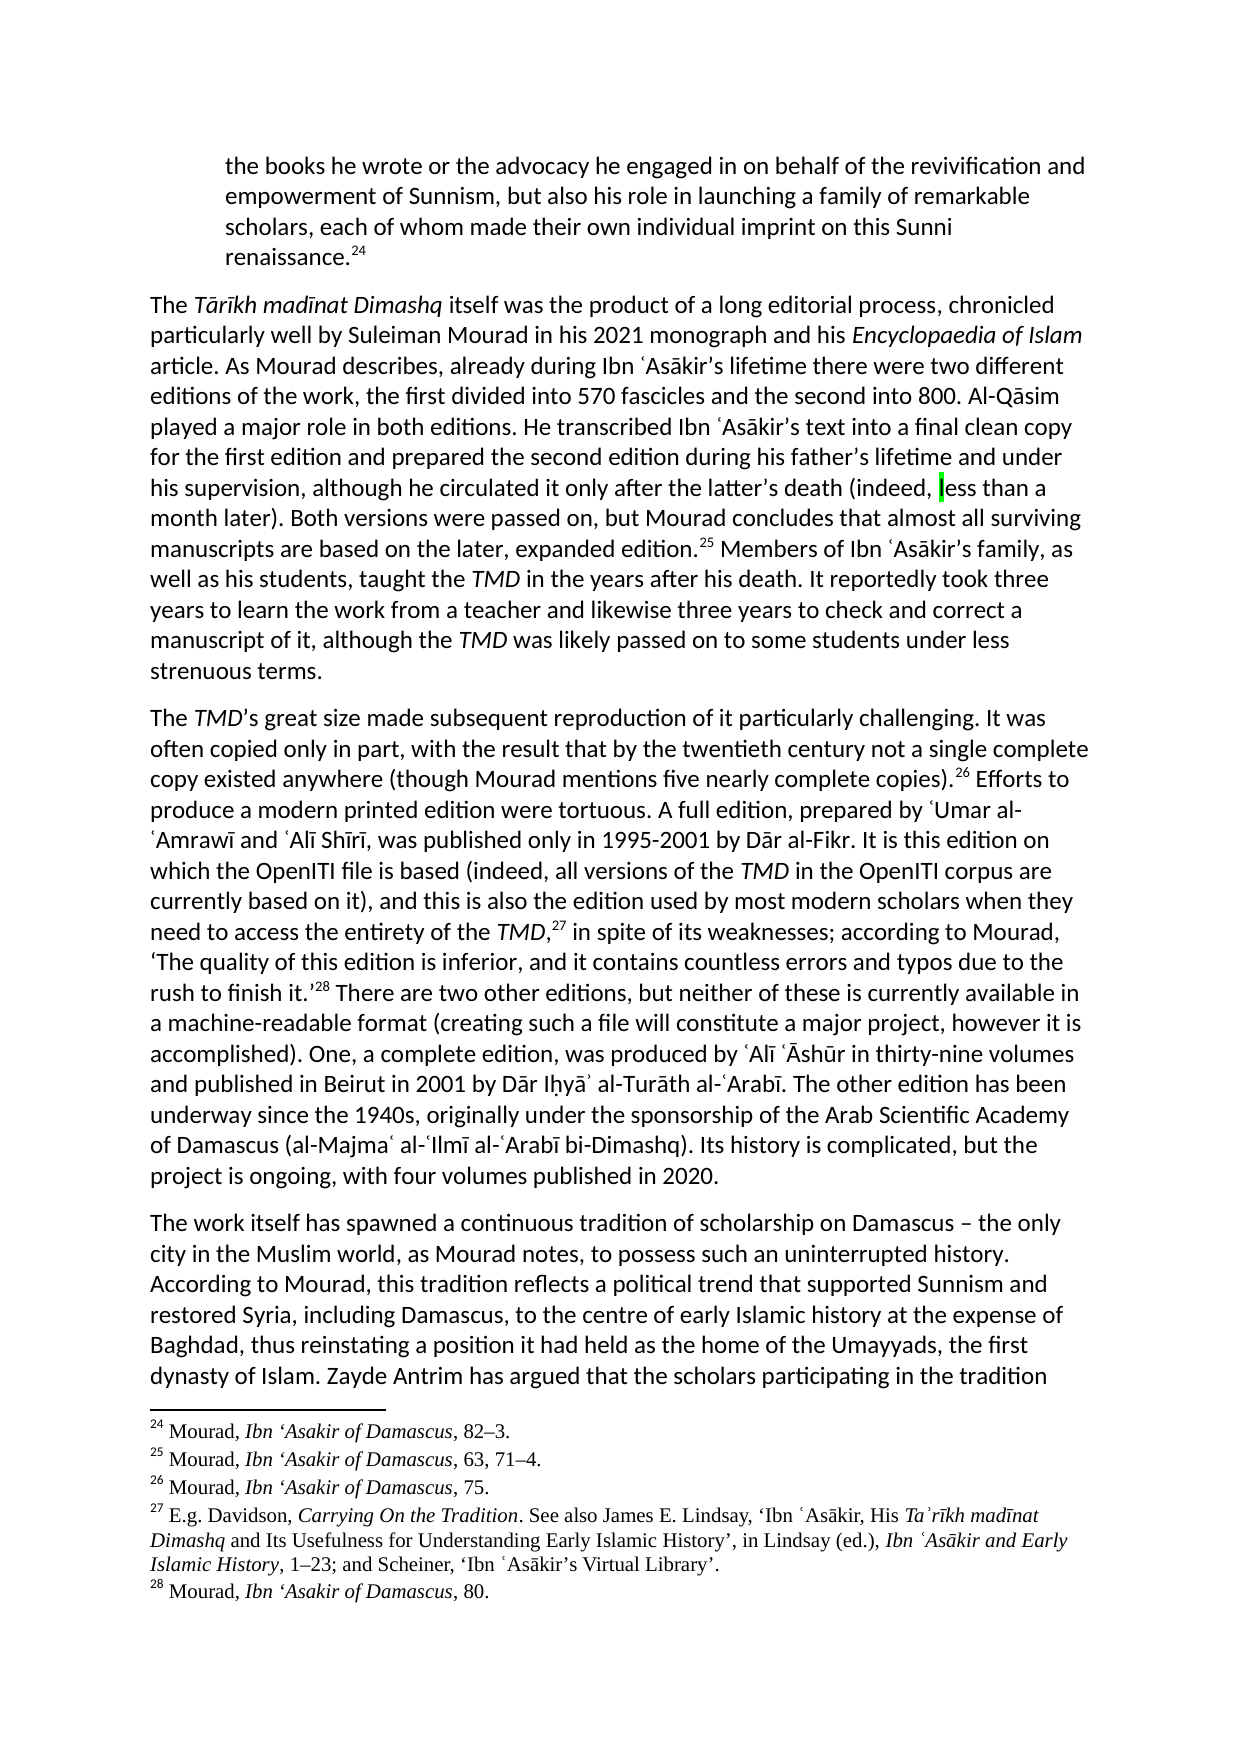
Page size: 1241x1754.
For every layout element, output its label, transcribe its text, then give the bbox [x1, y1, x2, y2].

text the books he wrote or the advocacy he engaged in on behalf of the revivification and empowerment of Sunnism, but also his role in launching a family of remarkable scholars, each of whom made their own individual imprint on this Sunni renaissance. [225, 150, 1090, 272]
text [150, 1207, 1090, 1390]
text The TMD’s great size made subsequent reproduction of it particularly challenging. It was often copied only in part, with the result that by the twentieth century not a single complete copy existed anywhere (though Mourad mentions five nearly complete copies). Efforts to produce a modern printed edition were tortuous. A full edition, prepared by ʿUmar al-ʿAmrawī and ʿAlī Shīrī, was published only in 1995-2001 by Dār al-Fikr. It is this edition on which the OpenITI file is based (indeed, all versions of the TMD in the OpenITI corpus are currently based on it), and this is also the edition used by most modern scholars when they need to access the entirety of the TMD, in spite of its weaknesses; according to Mourad, ‘The quality of this edition is inferior, and it contains countless errors and typos due to the rush to finish it.’ There are two other editions, but neither of these is currently available in a machine-readable format (creating such a file will constitute a major project, however it is accomplished). One, a complete edition, was produced by ʿAlī ʿĀshūr in thirty-nine volumes and published in Beirut in 2001 by Dār Iḥyāʾ al-Turāth al-ʿArabī. The other edition has been underway since the 1940s, originally under the sponsorship of the Arab Scientific Academy of Damascus (al-Majmaʿ al-ʿIlmī al-ʿArabī bi-Dimashq). Its history is complicated, but the project is ongoing, with four volumes published in 2020. [150, 702, 1090, 1191]
text The Tārīkh madīnat Dimashq itself was the product of a long editorial process, chronicled particularly well by Suleiman Mourad in his 2021 monograph and his Encyclopaedia of Islam article. As Mourad describes, already during Ibn ʿAsākir’s lifetime there were two different editions of the work, the first divided into 570 fascicles and the second into 800. Al-Qāsim played a major role in both editions. He transcribed Ibn ʿAsākir’s text into a final clean copy for the first edition and prepared the second edition during his father’s lifetime and under his supervision, although he circulated it only after the latter’s death (indeed, less than a month later). Both versions were passed on, but Mourad concludes that almost all surviving manuscripts are based on the later, expanded edition. Members of Ibn ʿAsākir’s family, as well as his students, taught the TMD in the years after his death. It reportedly took three years to learn the work from a teacher and likewise three years to check and correct a manuscript of it, although the TMD was likely passed on to some students under less strenuous terms. [150, 289, 1090, 686]
